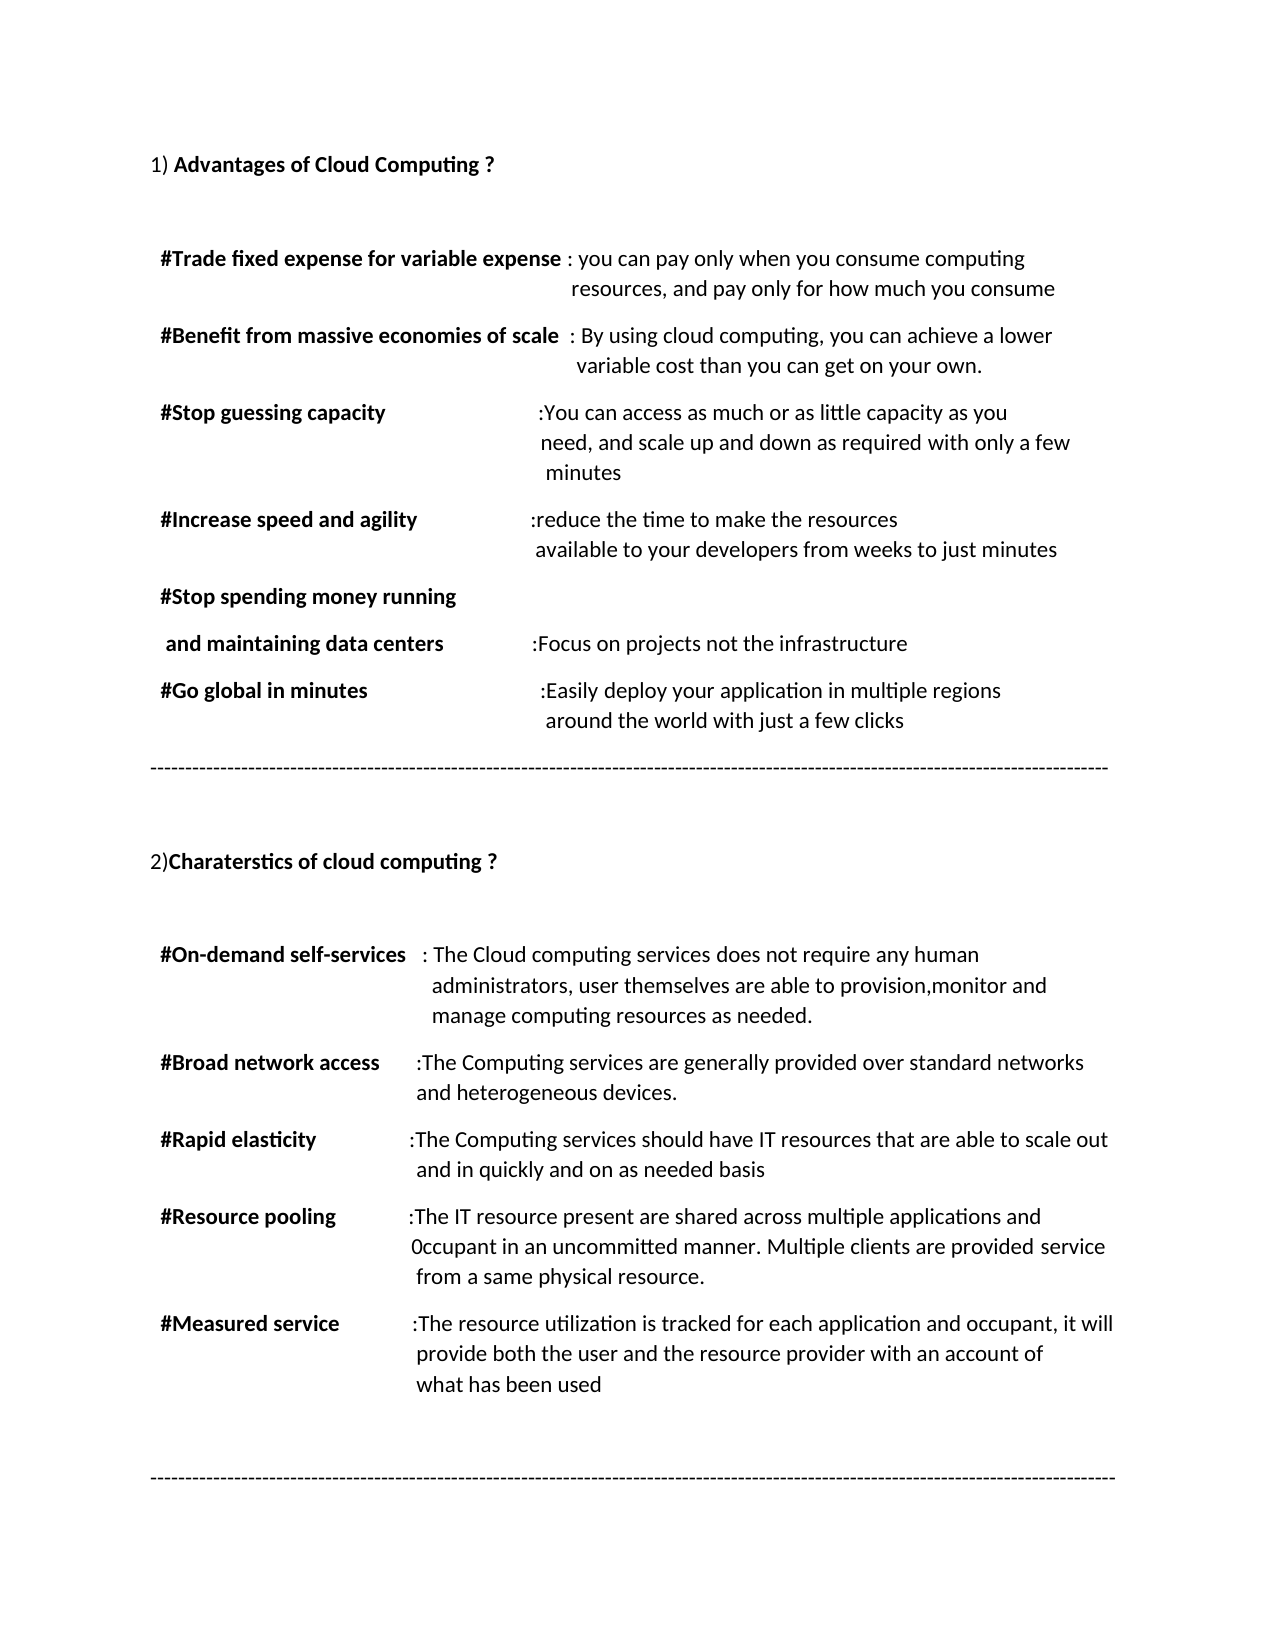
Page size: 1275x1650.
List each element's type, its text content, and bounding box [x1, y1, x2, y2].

text #Broad network access :The Computing services are generally provided over standard networks and heterogeneous devices. [150, 1048, 1125, 1106]
text #Rapid elasticity :The Computing services should have IT resources that are able to scale out and in quickly and on as needed basis [150, 1125, 1125, 1183]
text #Resource pooling :The IT resource present are shared across multiple applications and 0ccupant in an uncommitted manner. Multiple clients are provided service from a same physical resource. [150, 1202, 1125, 1291]
text #Benefit from massive economies of scale : By using cloud computing, you can achieve a lower variable cost than you can get on your own. [150, 321, 1125, 379]
text 2)Charaterstics of cloud computing ? [150, 847, 1125, 875]
text #On-demand self-services : The Cloud computing services does not require any human administrators, user themselves are able to provision,monitor and manage computing resources as needed. [150, 941, 1125, 1029]
text #Increase speed and agility :reduce the time to make the resources available to your developers from weeks to just minutes [150, 505, 1125, 563]
text #Go global in minutes :Easily deploy your application in multiple regions around the world with just a few clicks [150, 676, 1125, 734]
text #Trade fixed expense for variable expense : you can pay only when you consume computing resources, and pay only for how much you consume [150, 244, 1125, 302]
text #Stop spending money running [150, 582, 1125, 610]
text ------------------------------------------------------------------------------------------------------------------------------------------ [150, 1463, 1125, 1492]
text #Measured service :The resource utilization is tracked for each application and occupant, it will provide both the user and the resource provider with an account of what has been used [150, 1309, 1125, 1398]
text 1) Advantages of Cloud Computing ? [150, 150, 1125, 178]
text #Stop guessing capacity :You can access as much or as little capacity as you need, and scale up and down as required with only a few minutes [150, 398, 1125, 486]
text and maintaining data centers :Focus on projects not the infrastructure [150, 629, 1125, 657]
text ----------------------------------------------------------------------------------------------------------------------------------------- [150, 753, 1125, 781]
